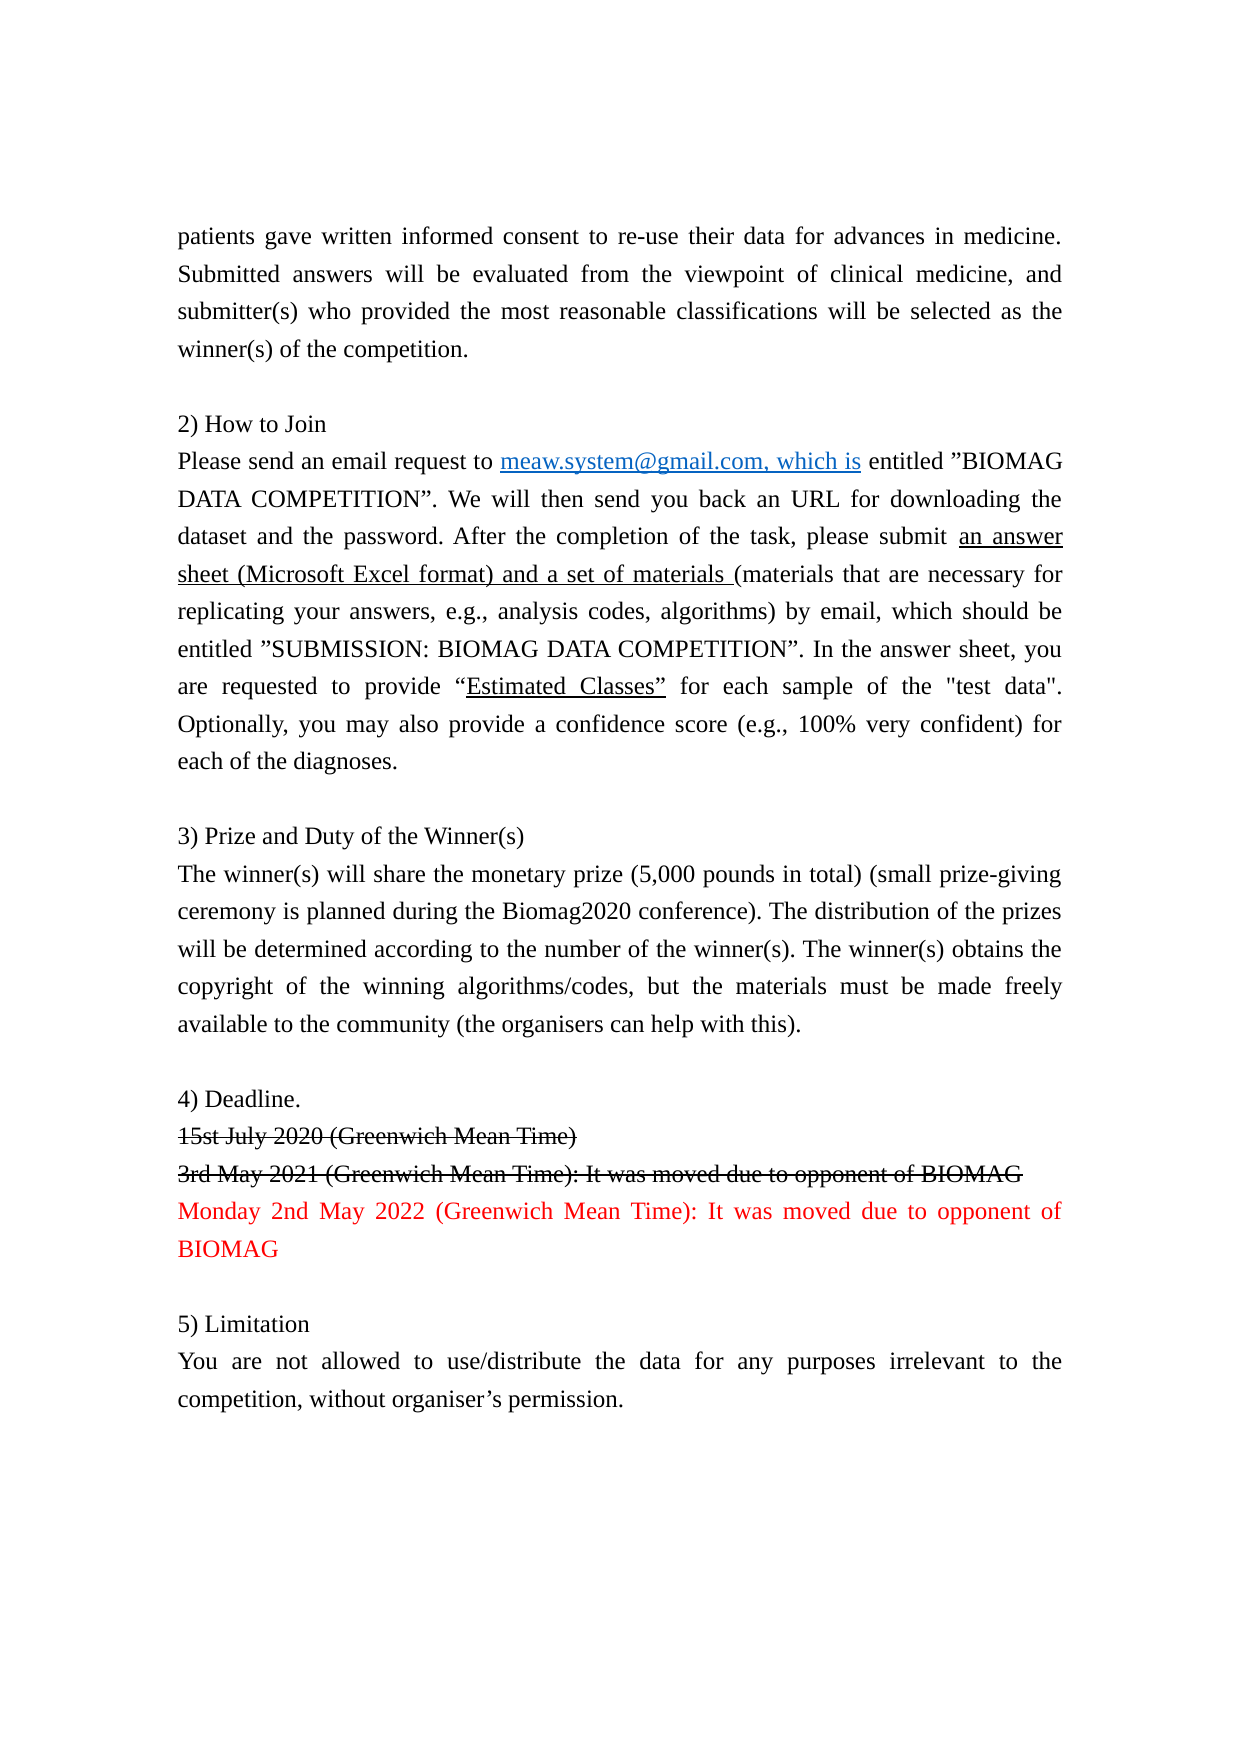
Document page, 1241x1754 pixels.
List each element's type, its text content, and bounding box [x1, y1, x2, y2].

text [177, 217, 1063, 367]
text Monday 2nd May 2022 (Greenwich Mean Time): It was moved due to opponent of BIOMAG [177, 1192, 1063, 1267]
text The winner(s) will share the monetary prize (5,000 pounds in total) (small prize-giving ceremony is planned during the Biomag2020 conference). The distribution of the prizes will be determined according to the number of the winner(s). The winner(s) obtains the copyright of the winning algorithms/codes, but the materials must be made freely available to the community (the organisers can help with this). [177, 854, 1063, 1042]
text 5) Limitation [177, 1304, 1063, 1342]
text Please send an email request to meaw.system@gmail.com, which is entitled ”BIOMAG DATA COMPETITION”. We will then send you back an URL for downloading the dataset and the password. After the completion of the task, please submit an answer sheet (Microsoft Excel format) and a set of materials (materials that are necessary for replicating your answers, e.g., analysis codes, algorithms) by email, which should be entitled ”SUBMISSION: BIOMAG DATA COMPETITION”. In the answer sheet, you are requested to provide “Estimated Classes” for each sample of the "test data". Optionally, you may also provide a confidence score (e.g., 100% very confident) for each of the diagnoses. [177, 442, 1063, 779]
text 3rd May 2021 (Greenwich Mean Time): It was moved due to opponent of BIOMAG [177, 1154, 1063, 1192]
text 2) How to Join [177, 404, 1063, 442]
text You are not allowed to use/distribute the data for any purposes irrelevant to the competition, without organiser’s permission. [177, 1342, 1063, 1417]
text 15st July 2020 (Greenwich Mean Time) [177, 1117, 1063, 1154]
text 3) Prize and Duty of the Winner(s) [177, 817, 1063, 854]
text 4) Deadline. [177, 1079, 1063, 1117]
